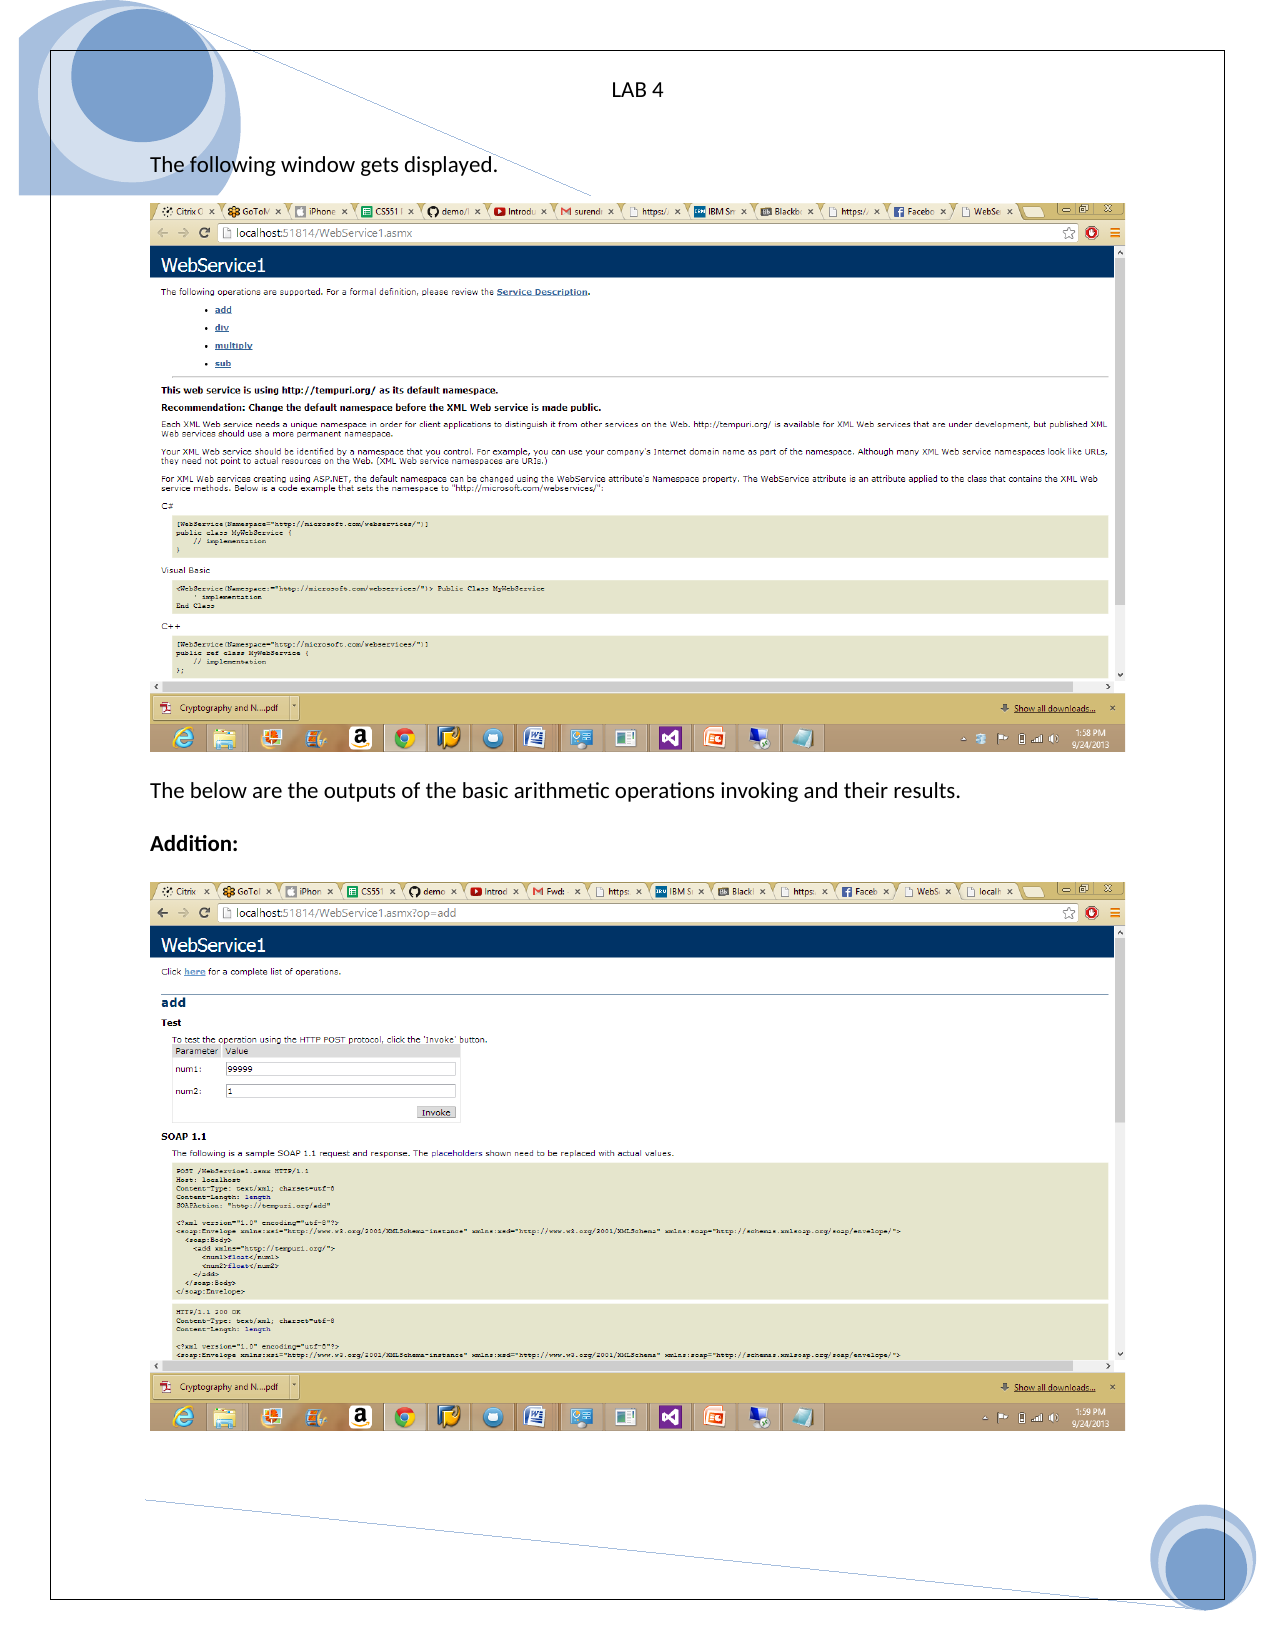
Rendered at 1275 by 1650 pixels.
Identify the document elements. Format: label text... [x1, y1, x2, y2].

text The below are the outputs of the basic arithmetic operations invoking and their results. [150, 776, 1125, 804]
picture [150, 203, 1125, 752]
picture [150, 882, 1125, 1431]
text The following window gets displayed. [150, 150, 1125, 178]
text Addition: [150, 829, 1125, 857]
